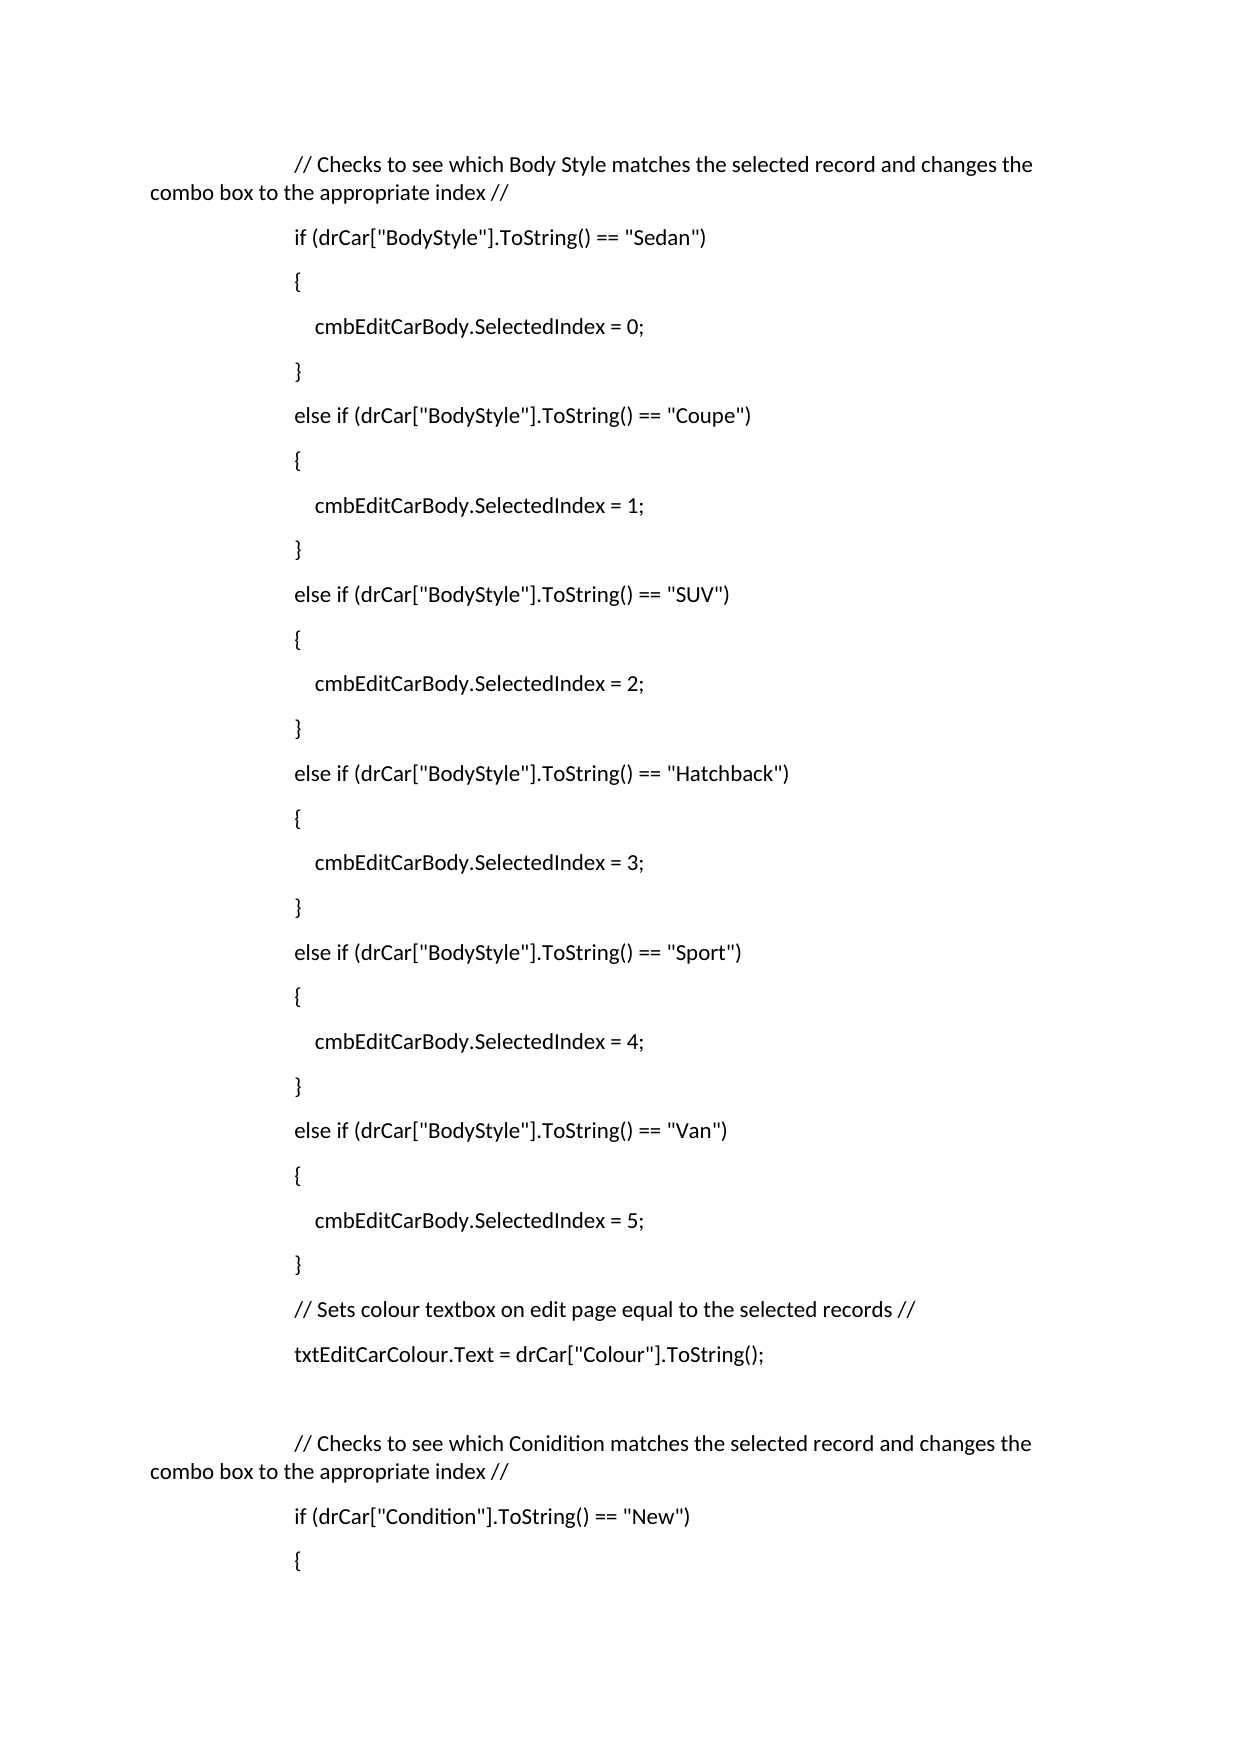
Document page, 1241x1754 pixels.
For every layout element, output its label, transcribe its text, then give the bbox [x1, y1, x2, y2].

text else if (drCar["BodyStyle"].ToString() == "Hatchback") [150, 759, 1090, 787]
text cmbEditCarBody.SelectedIndex = 2; [150, 669, 1090, 698]
text else if (drCar["BodyStyle"].ToString() == "Sport") [150, 938, 1090, 966]
text { [150, 446, 1090, 474]
text { [150, 982, 1090, 1010]
text cmbEditCarBody.SelectedIndex = 0; [150, 312, 1090, 340]
text { [150, 1547, 1090, 1575]
text } [150, 714, 1090, 742]
text { [150, 267, 1090, 295]
text if (drCar["BodyStyle"].ToString() == "Sedan") [150, 223, 1090, 251]
text if (drCar["Condition"].ToString() == "New") [150, 1502, 1090, 1530]
text } [150, 357, 1090, 385]
text cmbEditCarBody.SelectedIndex = 3; [150, 848, 1090, 876]
text txtEditCarColour.Text = drCar["Colour"].ToString(); [150, 1340, 1090, 1368]
text } [150, 1251, 1090, 1278]
text { [150, 804, 1090, 832]
text // Sets colour textbox on edit page equal to the selected records // [150, 1295, 1090, 1323]
text { [150, 1161, 1090, 1189]
text cmbEditCarBody.SelectedIndex = 1; [150, 491, 1090, 519]
text else if (drCar["BodyStyle"].ToString() == "Coupe") [150, 401, 1090, 429]
text else if (drCar["BodyStyle"].ToString() == "Van") [150, 1116, 1090, 1144]
text else if (drCar["BodyStyle"].ToString() == "SUV") [150, 580, 1090, 608]
text cmbEditCarBody.SelectedIndex = 4; [150, 1027, 1090, 1055]
text } [150, 536, 1090, 563]
text // Checks to see which Conidition matches the selected record and changes the combo box to the appropriate index // [150, 1429, 1090, 1485]
text cmbEditCarBody.SelectedIndex = 5; [150, 1206, 1090, 1234]
text { [150, 625, 1090, 653]
text // Checks to see which Body Style matches the selected record and changes the combo box to the appropriate index // [150, 150, 1090, 206]
text } [150, 1072, 1090, 1100]
text } [150, 893, 1090, 921]
